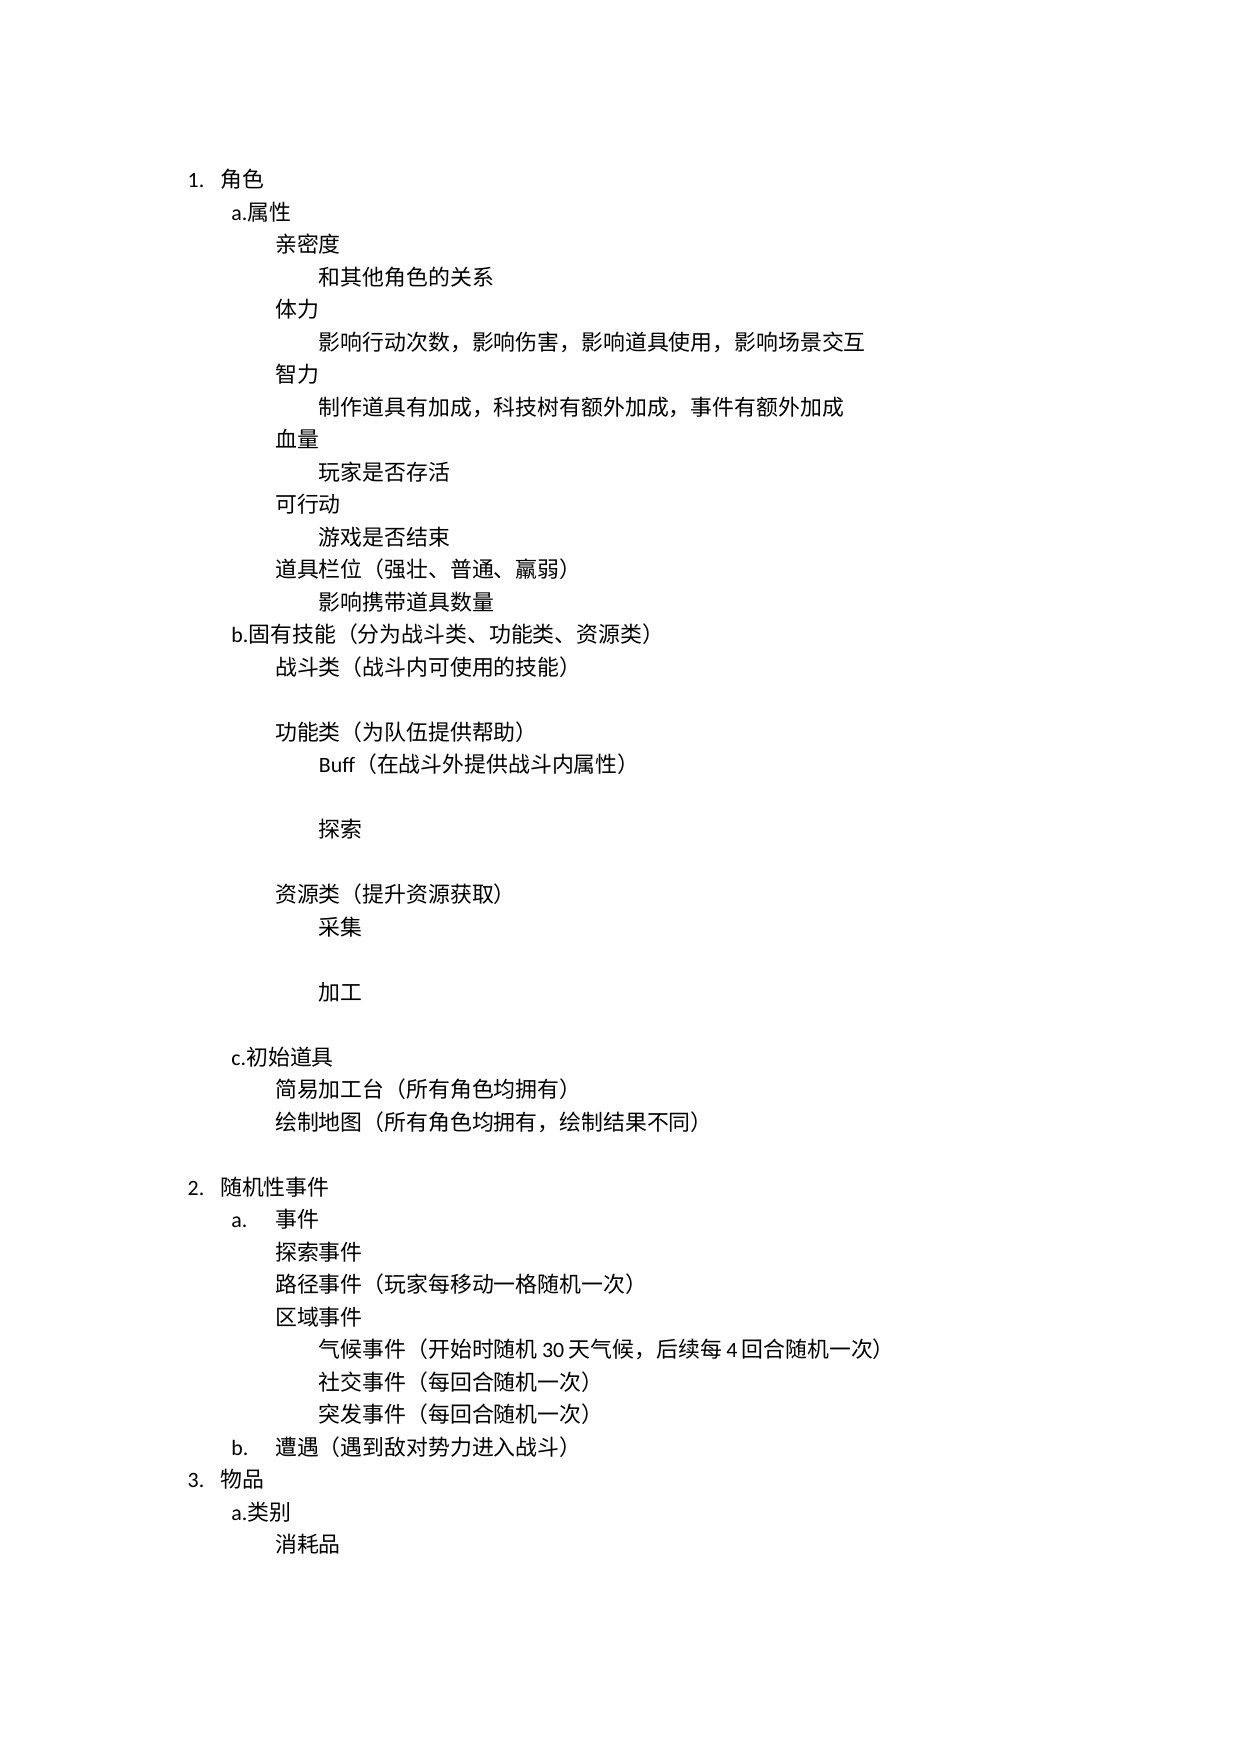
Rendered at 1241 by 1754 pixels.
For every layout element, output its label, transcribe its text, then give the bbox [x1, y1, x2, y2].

list 游戏是否结束 [275, 519, 1053, 552]
list 事件 [187, 1202, 1053, 1234]
list 探索事件 [231, 1234, 1053, 1267]
list 智力 [231, 357, 1053, 389]
list 影响行动次数，影响伤害，影响道具使用，影响场景交互 [275, 324, 1053, 357]
list 资源类（提升资源获取） [231, 877, 1053, 909]
list 气候事件（开始时随机30天气候，后续每4回合随机一次） [275, 1332, 1053, 1364]
list 血量 [231, 422, 1053, 454]
list c.初始道具 [187, 1039, 1053, 1072]
list 玩家是否存活 [275, 454, 1053, 487]
list 简易加工台（所有角色均拥有） [231, 1072, 1053, 1104]
list a.属性 [187, 194, 1053, 227]
list 突发事件（每回合随机一次） [275, 1397, 1053, 1429]
list 绘制地图（所有角色均拥有，绘制结果不同） [231, 1104, 1053, 1137]
list 影响携带道具数量 [275, 584, 1053, 617]
list 探索 [275, 812, 1053, 844]
list 采集 [275, 909, 1053, 942]
list 功能类（为队伍提供帮助） [231, 714, 1053, 747]
list 制作道具有加成，科技树有额外加成，事件有额外加成 [275, 389, 1053, 422]
list 可行动 [231, 487, 1053, 519]
list 亲密度 [231, 227, 1053, 259]
list 物品 [187, 1462, 1053, 1494]
list 体力 [231, 292, 1053, 324]
list 消耗品 [231, 1527, 1053, 1559]
list 遭遇（遇到敌对势力进入战斗） [187, 1429, 1053, 1462]
list 路径事件（玩家每移动一格随机一次） [231, 1267, 1053, 1299]
list 战斗类（战斗内可使用的技能） [231, 649, 1053, 682]
list 角色 [187, 162, 1053, 194]
list b.固有技能（分为战斗类、功能类、资源类） [187, 617, 1053, 649]
list 区域事件 [231, 1299, 1053, 1332]
list 加工 [275, 974, 1053, 1007]
list a.类别 [231, 1494, 1053, 1527]
list 随机性事件 [187, 1169, 1053, 1202]
list 和其他角色的关系 [275, 259, 1053, 292]
list 社交事件（每回合随机一次） [275, 1364, 1053, 1397]
list Buff（在战斗外提供战斗内属性） [275, 747, 1053, 779]
list 道具栏位（强壮、普通、羸弱） [231, 552, 1053, 584]
